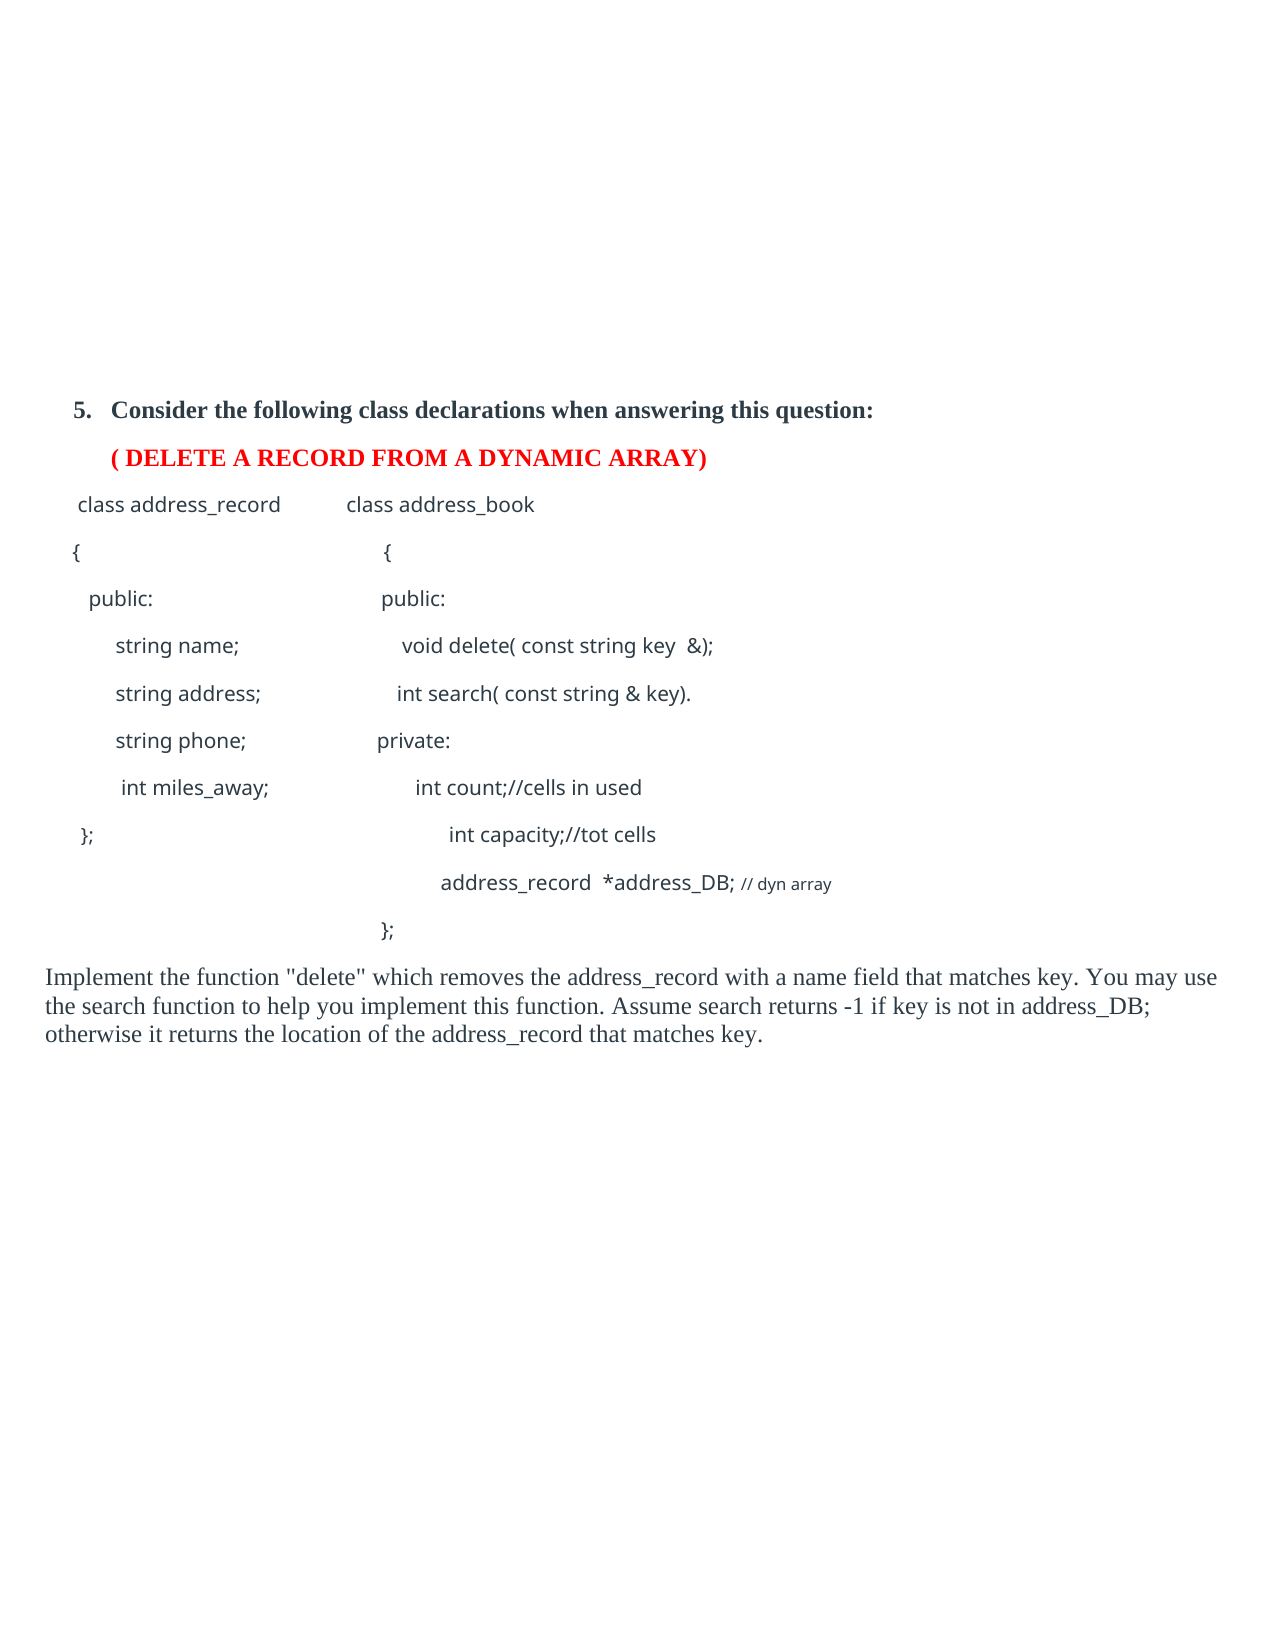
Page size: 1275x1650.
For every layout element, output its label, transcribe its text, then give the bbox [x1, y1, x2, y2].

text }; [45, 915, 1230, 943]
list Consider the following class declarations when answering this question: [73, 395, 1230, 424]
text class address_record class address_book [45, 490, 1230, 518]
text public: public: [45, 584, 1230, 613]
text { { [45, 537, 1230, 566]
text address_record *address_DB; // dyn array [45, 868, 1230, 896]
text string address; int search( const string & key). [45, 679, 1230, 707]
text }; int capacity;//tot cells [45, 820, 1230, 849]
text ( DELETE A RECORD FROM A DYNAMIC ARRAY) [111, 443, 1230, 471]
text Implement the function "delete" which removes the address_record with a name field that matches key. You may use the search function to help you implement this function. Assume search returns -1 if key is not in address_DB; otherwise it returns the location of the address_record that matches key. [45, 962, 1230, 1048]
text string name; void delete( const string key &); [45, 632, 1230, 660]
text int miles_away; int count;//cells in used [45, 773, 1230, 802]
text string phone; private: [45, 726, 1230, 754]
